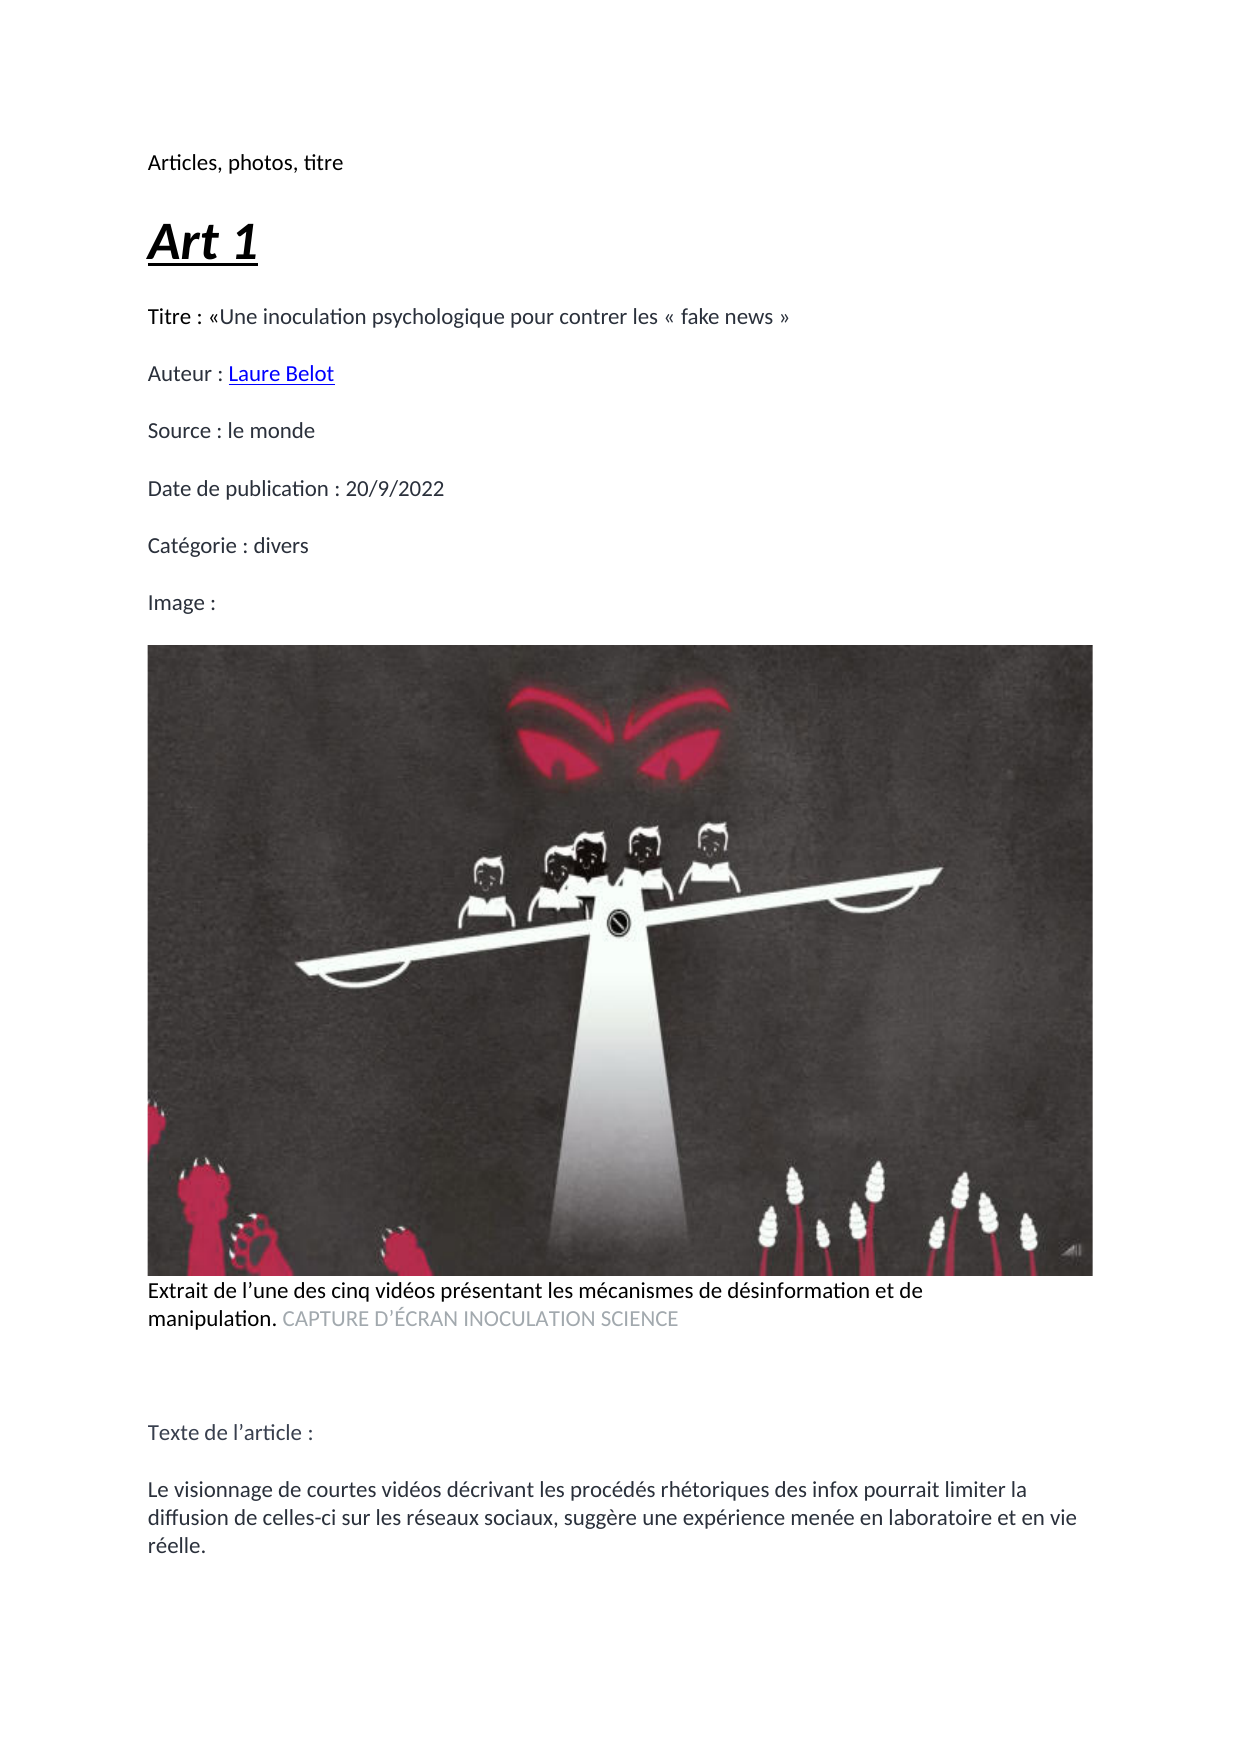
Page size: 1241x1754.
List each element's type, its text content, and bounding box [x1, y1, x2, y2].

text Extrait de l’une des cinq vidéos présentant les mécanismes de désinformation et de manipulation. CAPTURE D’ÉCRAN INOCULATION SCIENCE [148, 1276, 1093, 1332]
text Source : le monde [148, 417, 1093, 445]
text Articles, photos, titre [148, 148, 1093, 176]
text Texte de l’article : [148, 1418, 1093, 1446]
text Date de publication : 20/9/2022 [148, 474, 1093, 502]
picture [147, 645, 1093, 1276]
text Catégorie : divers [148, 531, 1093, 559]
text Titre : «Une inoculation psychologique pour contrer les « fake news » [148, 302, 1093, 330]
text Auteur : Laure Belot [148, 359, 1093, 387]
text Le visionnage de courtes vidéos décrivant les procédés rhétoriques des infox pourrait limiter la diffusion de celles-ci sur les réseaux sociaux, suggère une expérience menée en laboratoire et en vie réelle. [148, 1476, 1093, 1559]
text Image : [148, 588, 1093, 616]
text Art 1 [148, 207, 1093, 273]
